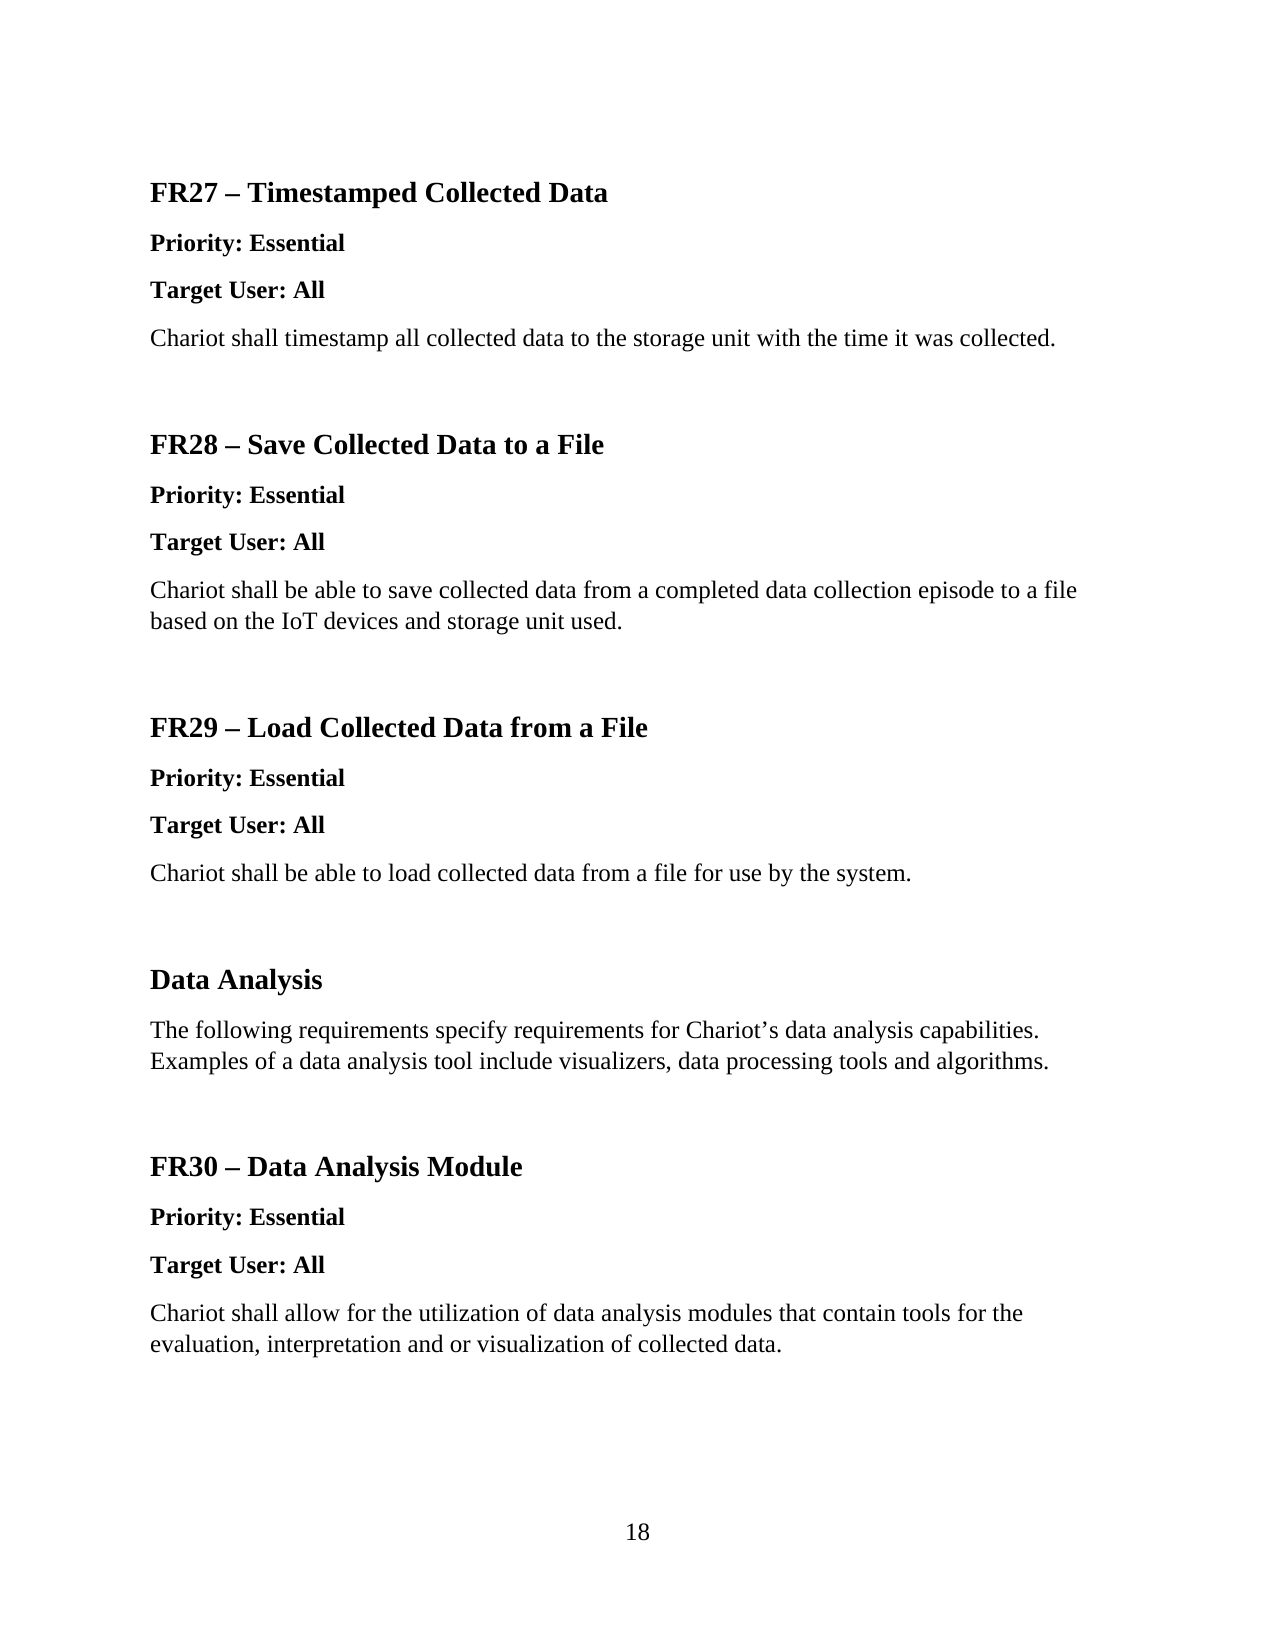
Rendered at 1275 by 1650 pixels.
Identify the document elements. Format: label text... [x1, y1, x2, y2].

text Chariot shall timestamp all collected data to the storage unit with the time it was collected. [150, 323, 1125, 352]
subtitle FR27 – Timestamped Collected Data [150, 175, 1125, 208]
text Chariot shall be able to load collected data from a file for use by the system. [150, 858, 1125, 887]
text Target User: All [150, 276, 1125, 304]
subtitle FR28 – Save Collected Data to a File [150, 427, 1125, 461]
subtitle FR29 – Load Collected Data from a File [150, 710, 1125, 743]
text Priority: Essential [150, 480, 1125, 508]
subtitle Data Analysis [150, 962, 1125, 996]
text Target User: All [150, 527, 1125, 556]
text Priority: Essential [150, 1202, 1125, 1231]
subtitle FR30 – Data Analysis Module [150, 1149, 1125, 1183]
text Target User: All [150, 1250, 1125, 1279]
text Priority: Essential [150, 228, 1125, 257]
text Target User: All [150, 811, 1125, 839]
text Priority: Essential [150, 763, 1125, 792]
text Chariot shall allow for the utilization of data analysis modules that contain tools for the evaluation, interpretation and or visualization of collected data. [150, 1298, 1125, 1358]
text The following requirements specify requirements for Chariot’s data analysis capabilities. Examples of a data analysis tool include visualizers, data processing tools and algorithms. [150, 1015, 1125, 1074]
text Chariot shall be able to save collected data from a completed data collection episode to a file based on the IoT devices and storage unit used. [150, 575, 1125, 635]
